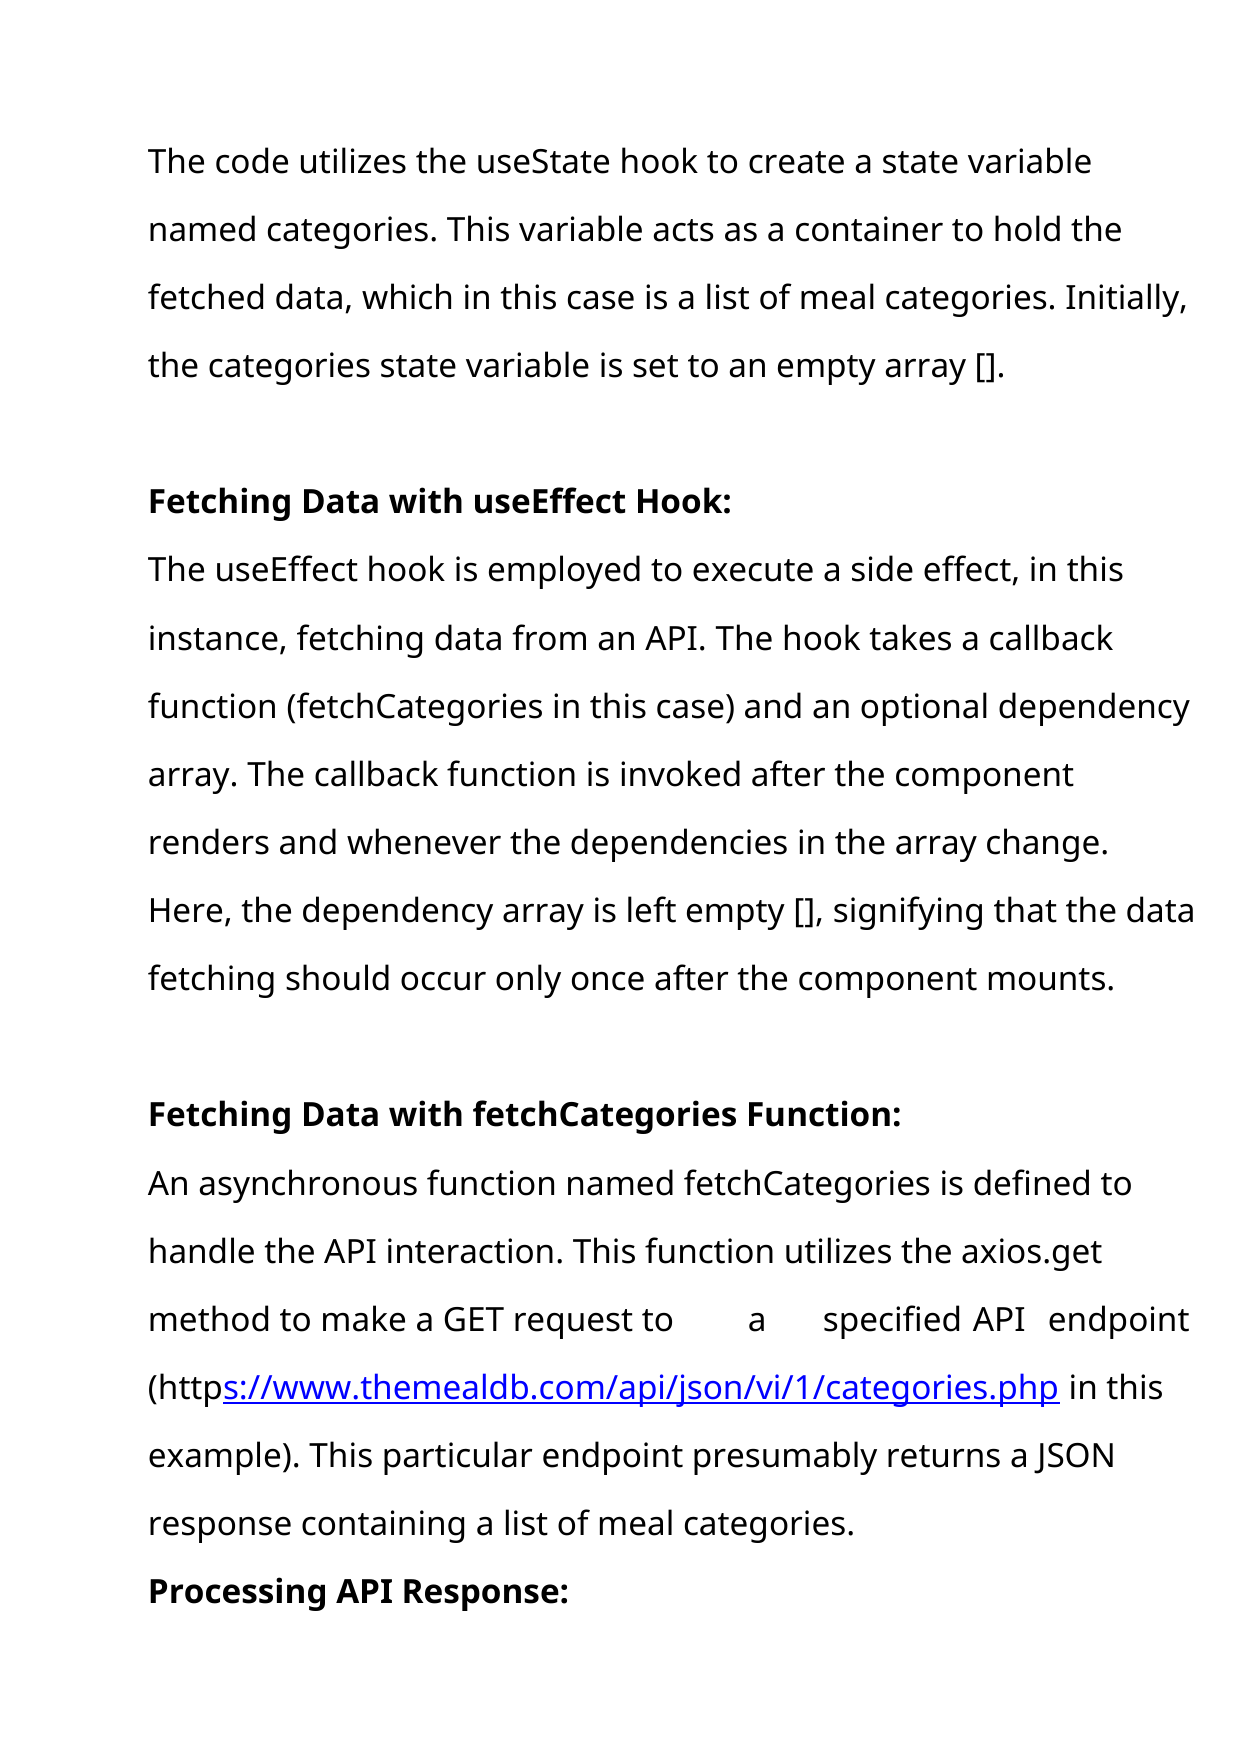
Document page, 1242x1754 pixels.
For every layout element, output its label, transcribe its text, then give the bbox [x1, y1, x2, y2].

text Fetching Data with fetchCategories Function: [148, 1091, 1197, 1137]
text An asynchronous function named fetchCategories is defined to handle the API interaction. This function utilizes the axios.get method to make a GET request to a specified API endpoint (https://www.themealdb.com/api/json/vi/1/categories.php in this example). This particular endpoint presumably returns a JSON response containing a list of meal categories. [148, 1159, 1197, 1545]
text Processing API Response: [148, 1568, 1197, 1613]
text The code utilizes the useState hook to create a state variable named categories. This variable acts as a container to hold the fetched data, which in this case is a list of meal categories. Initially, the categories state variable is set to an empty array []. [148, 137, 1197, 387]
text Fetching Data with useEffect Hook: [148, 478, 1197, 523]
text The useEffect hook is employed to execute a side effect, in this instance, fetching data from an API. The hook takes a callback function (fetchCategories in this case) and an optional dependency array. The callback function is invoked after the component renders and whenever the dependencies in the array change. Here, the dependency array is left empty [], signifying that the data fetching should occur only once after the component mounts. [148, 546, 1197, 1000]
